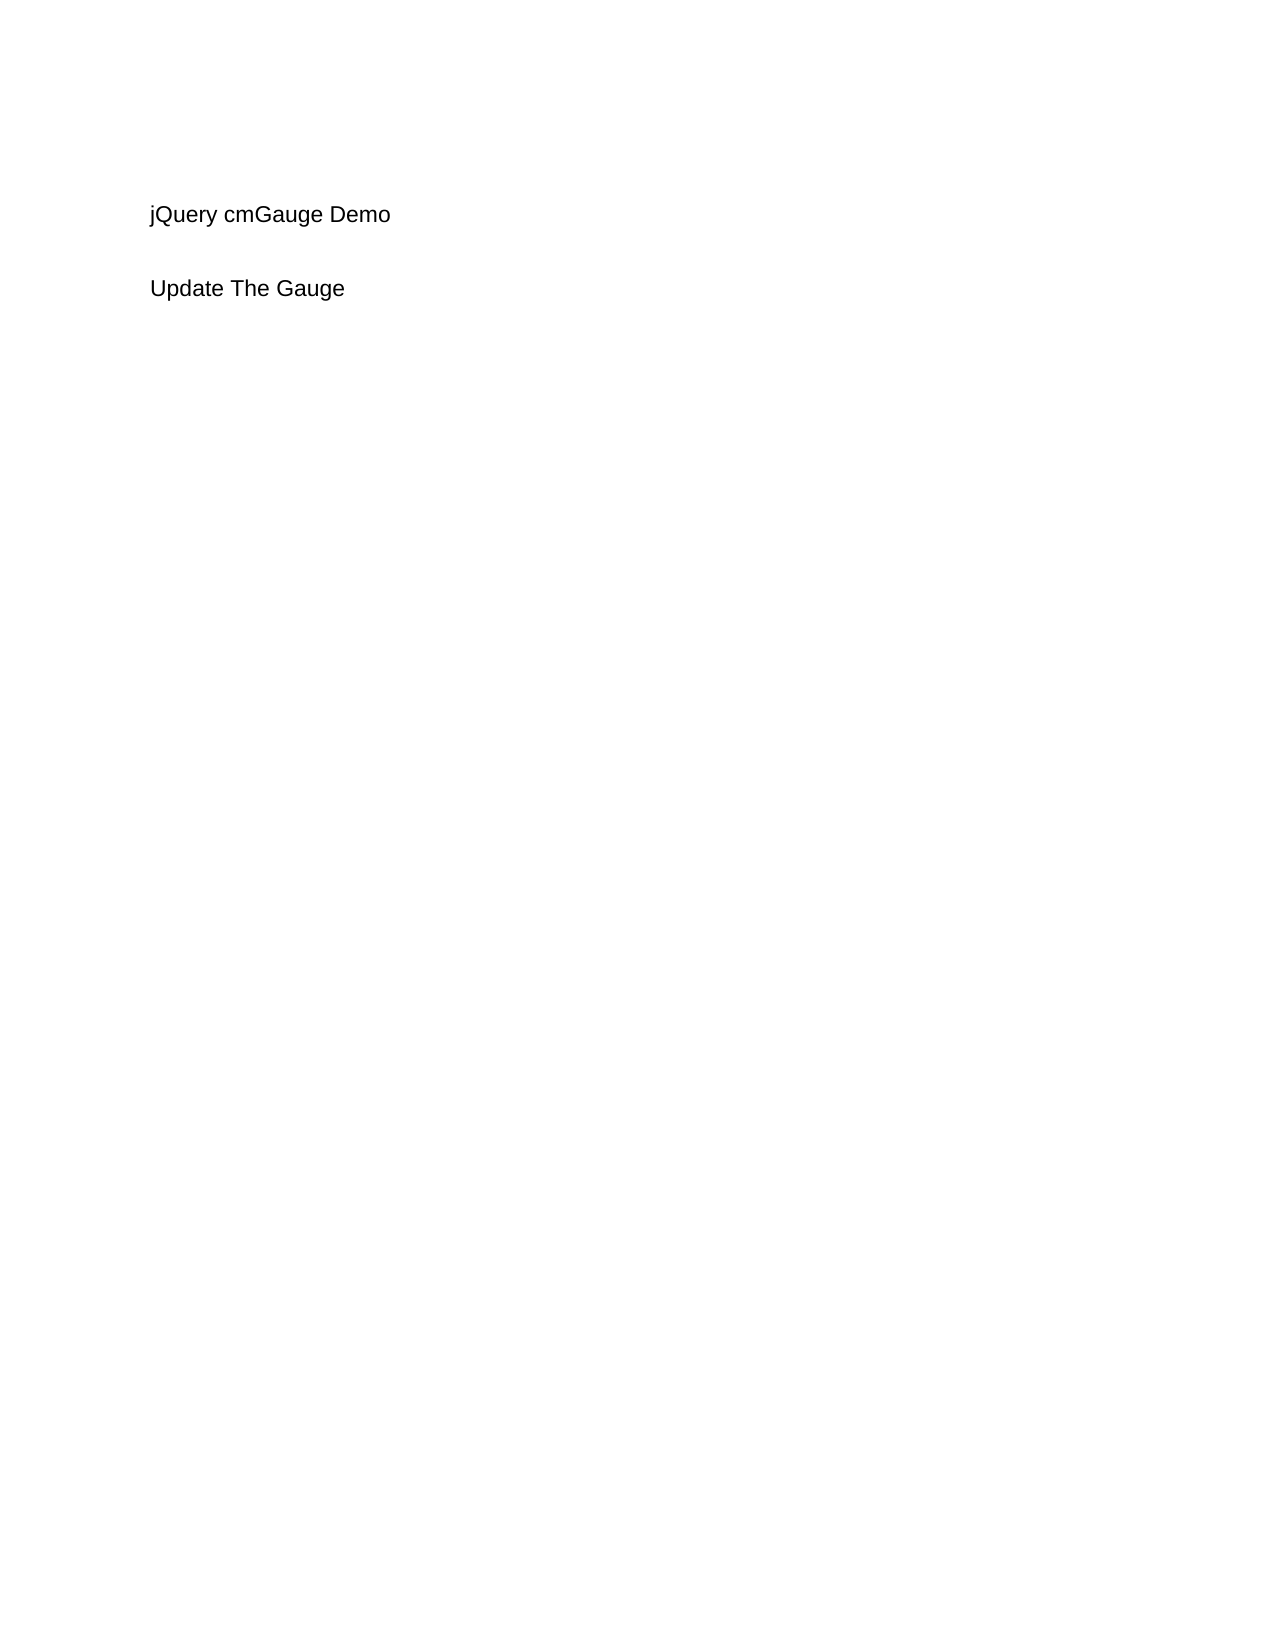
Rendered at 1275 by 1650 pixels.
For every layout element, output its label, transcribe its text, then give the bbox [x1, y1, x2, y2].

text jQuery cmGauge Demo [150, 201, 1125, 228]
text Update The Gauge [150, 274, 1125, 301]
